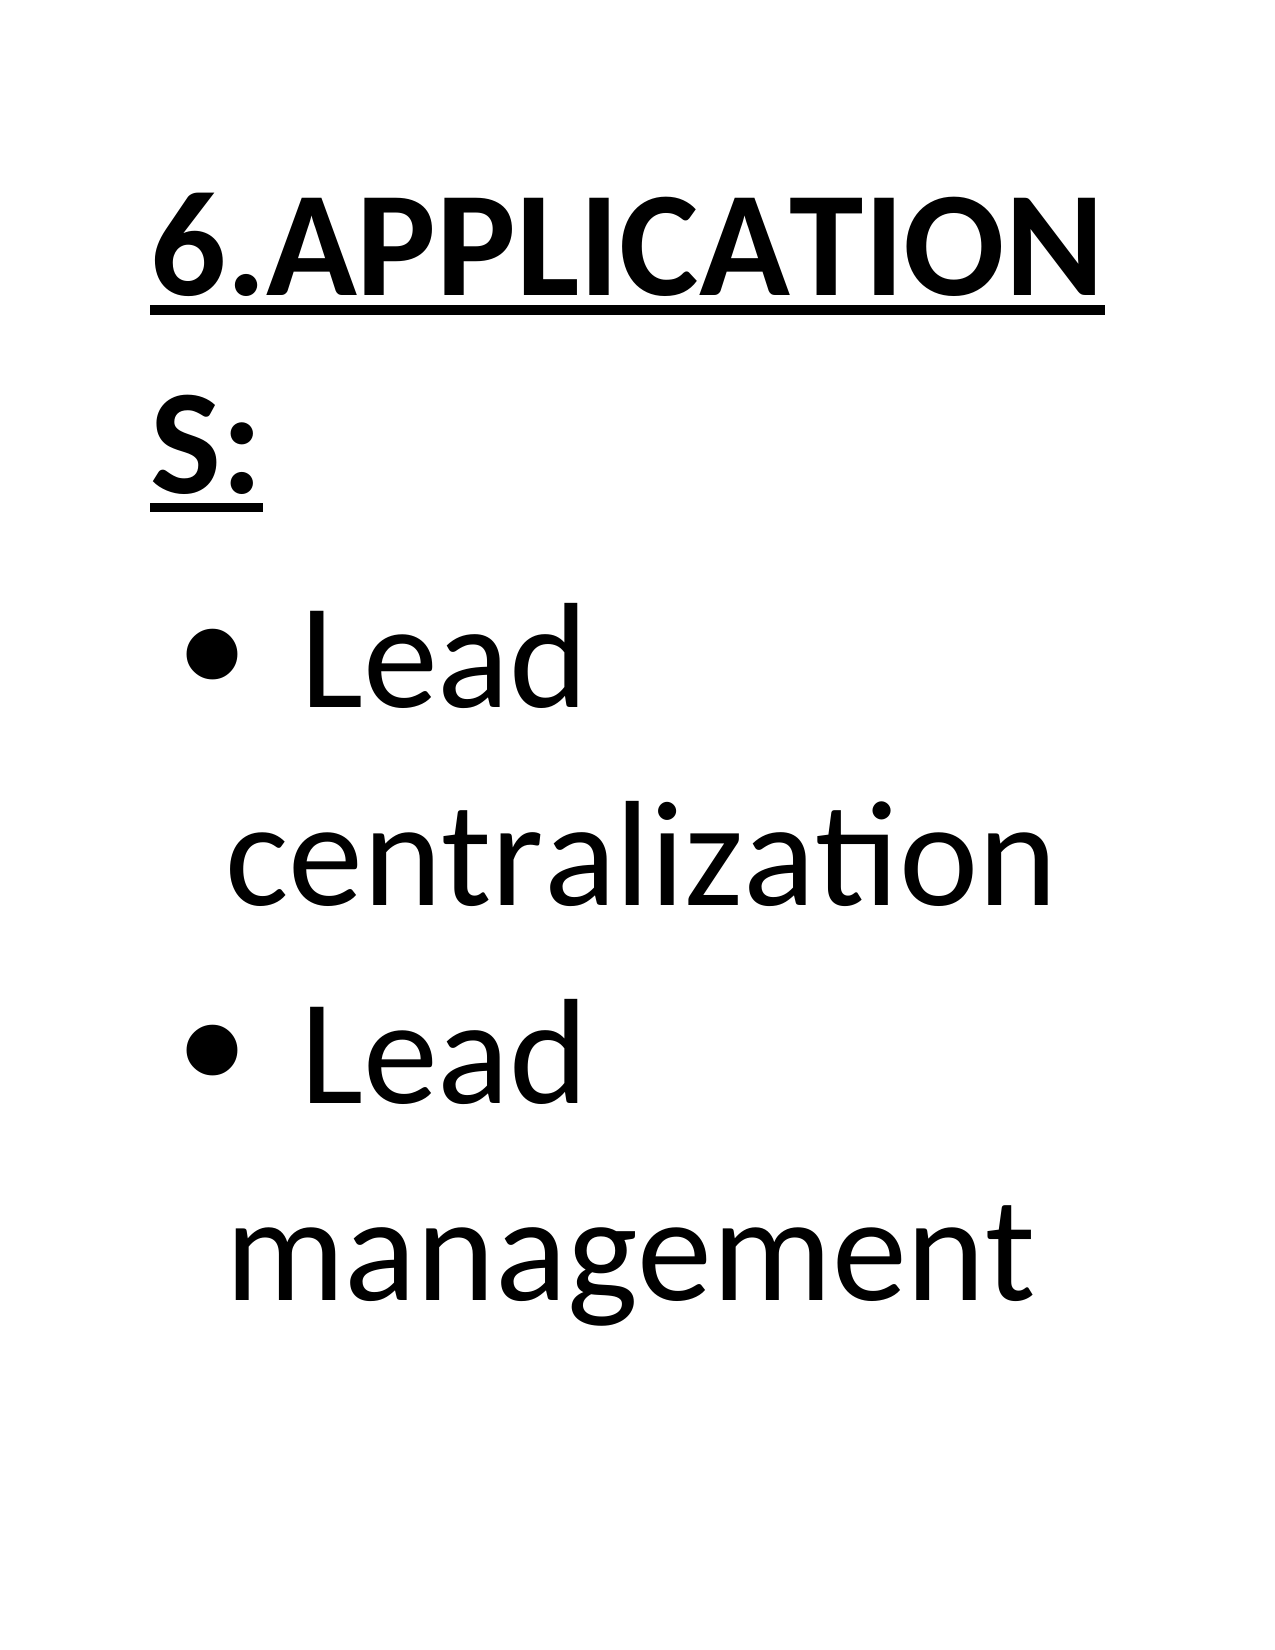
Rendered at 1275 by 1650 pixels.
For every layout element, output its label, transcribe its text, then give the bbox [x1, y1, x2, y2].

list Lead management [187, 957, 1125, 1338]
text 6.APPLICATIONS: [150, 150, 1125, 531]
list Lead centralization [187, 562, 1125, 943]
